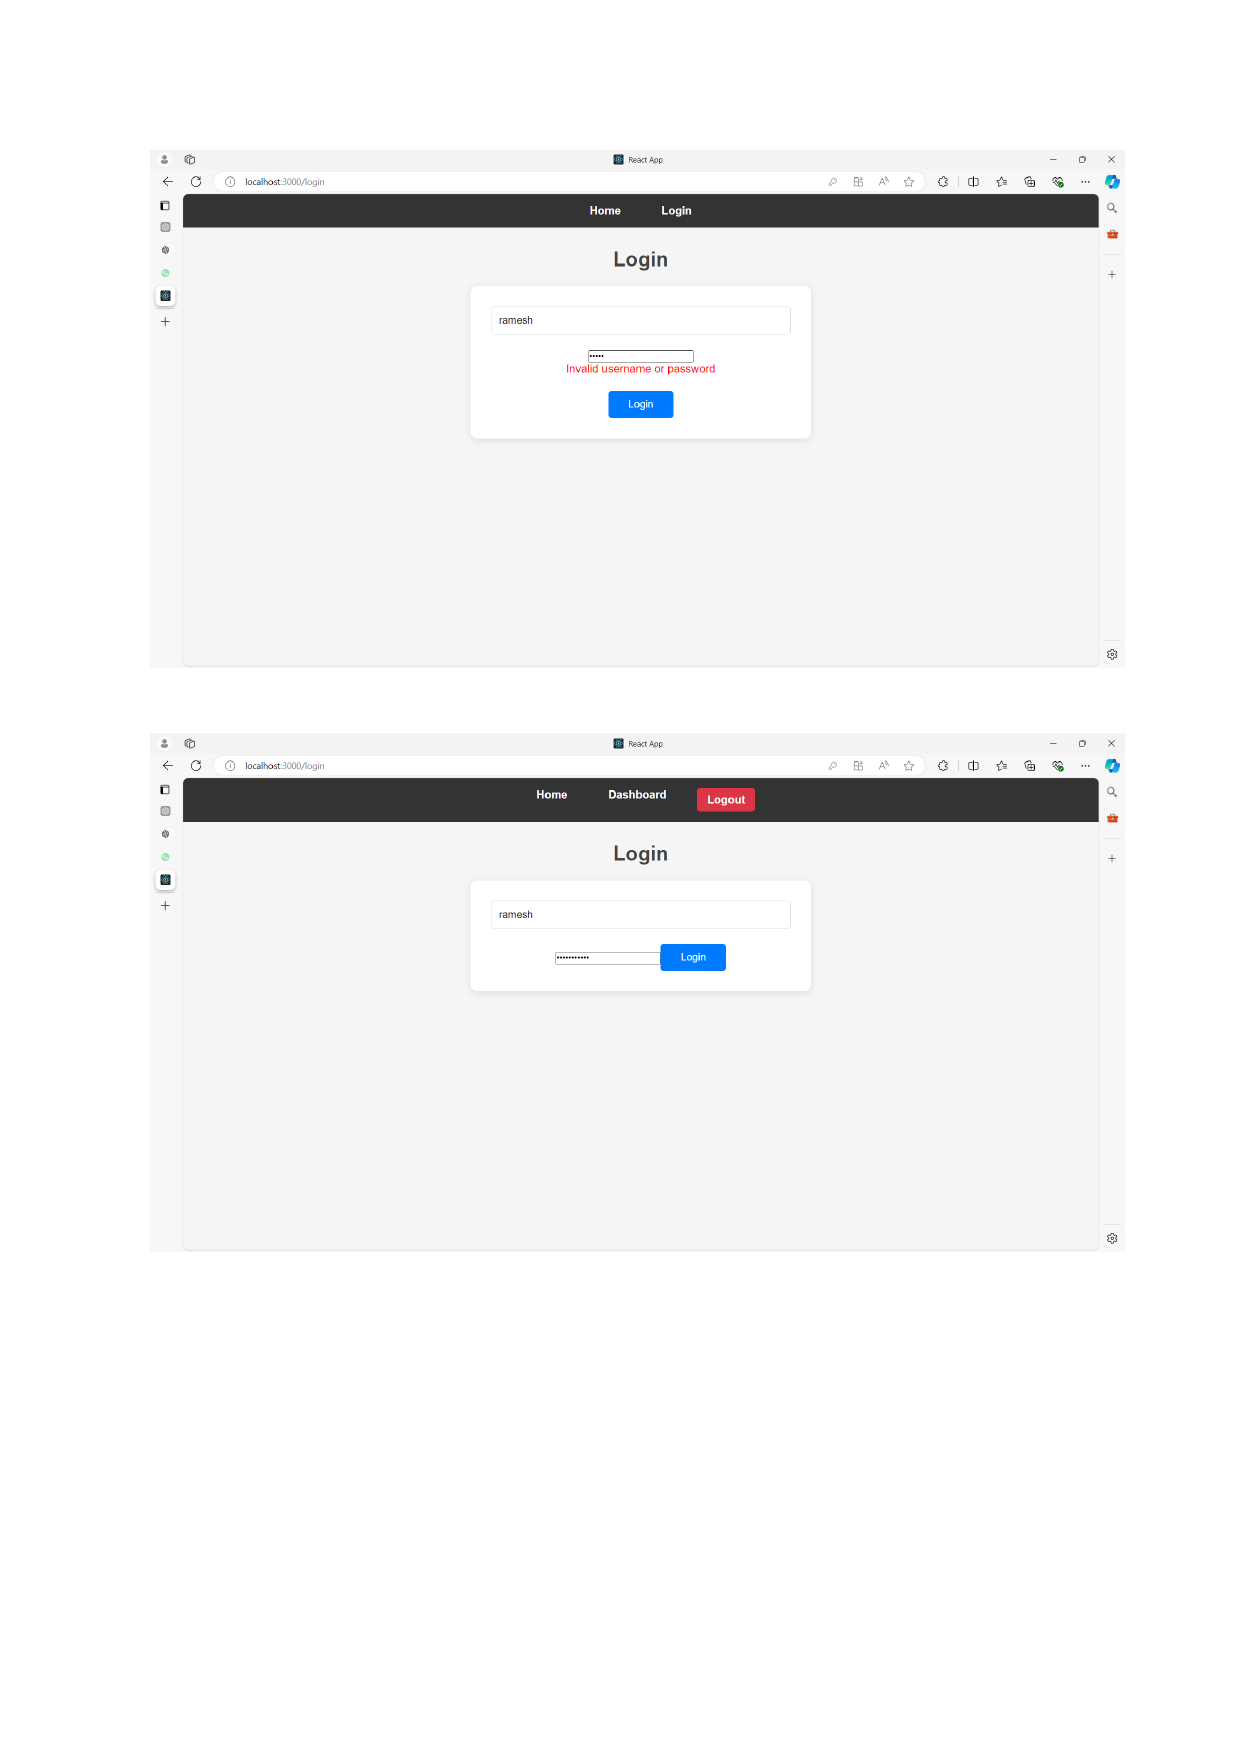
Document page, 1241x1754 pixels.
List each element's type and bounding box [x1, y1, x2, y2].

picture [150, 733, 1125, 1252]
picture [150, 150, 1125, 668]
